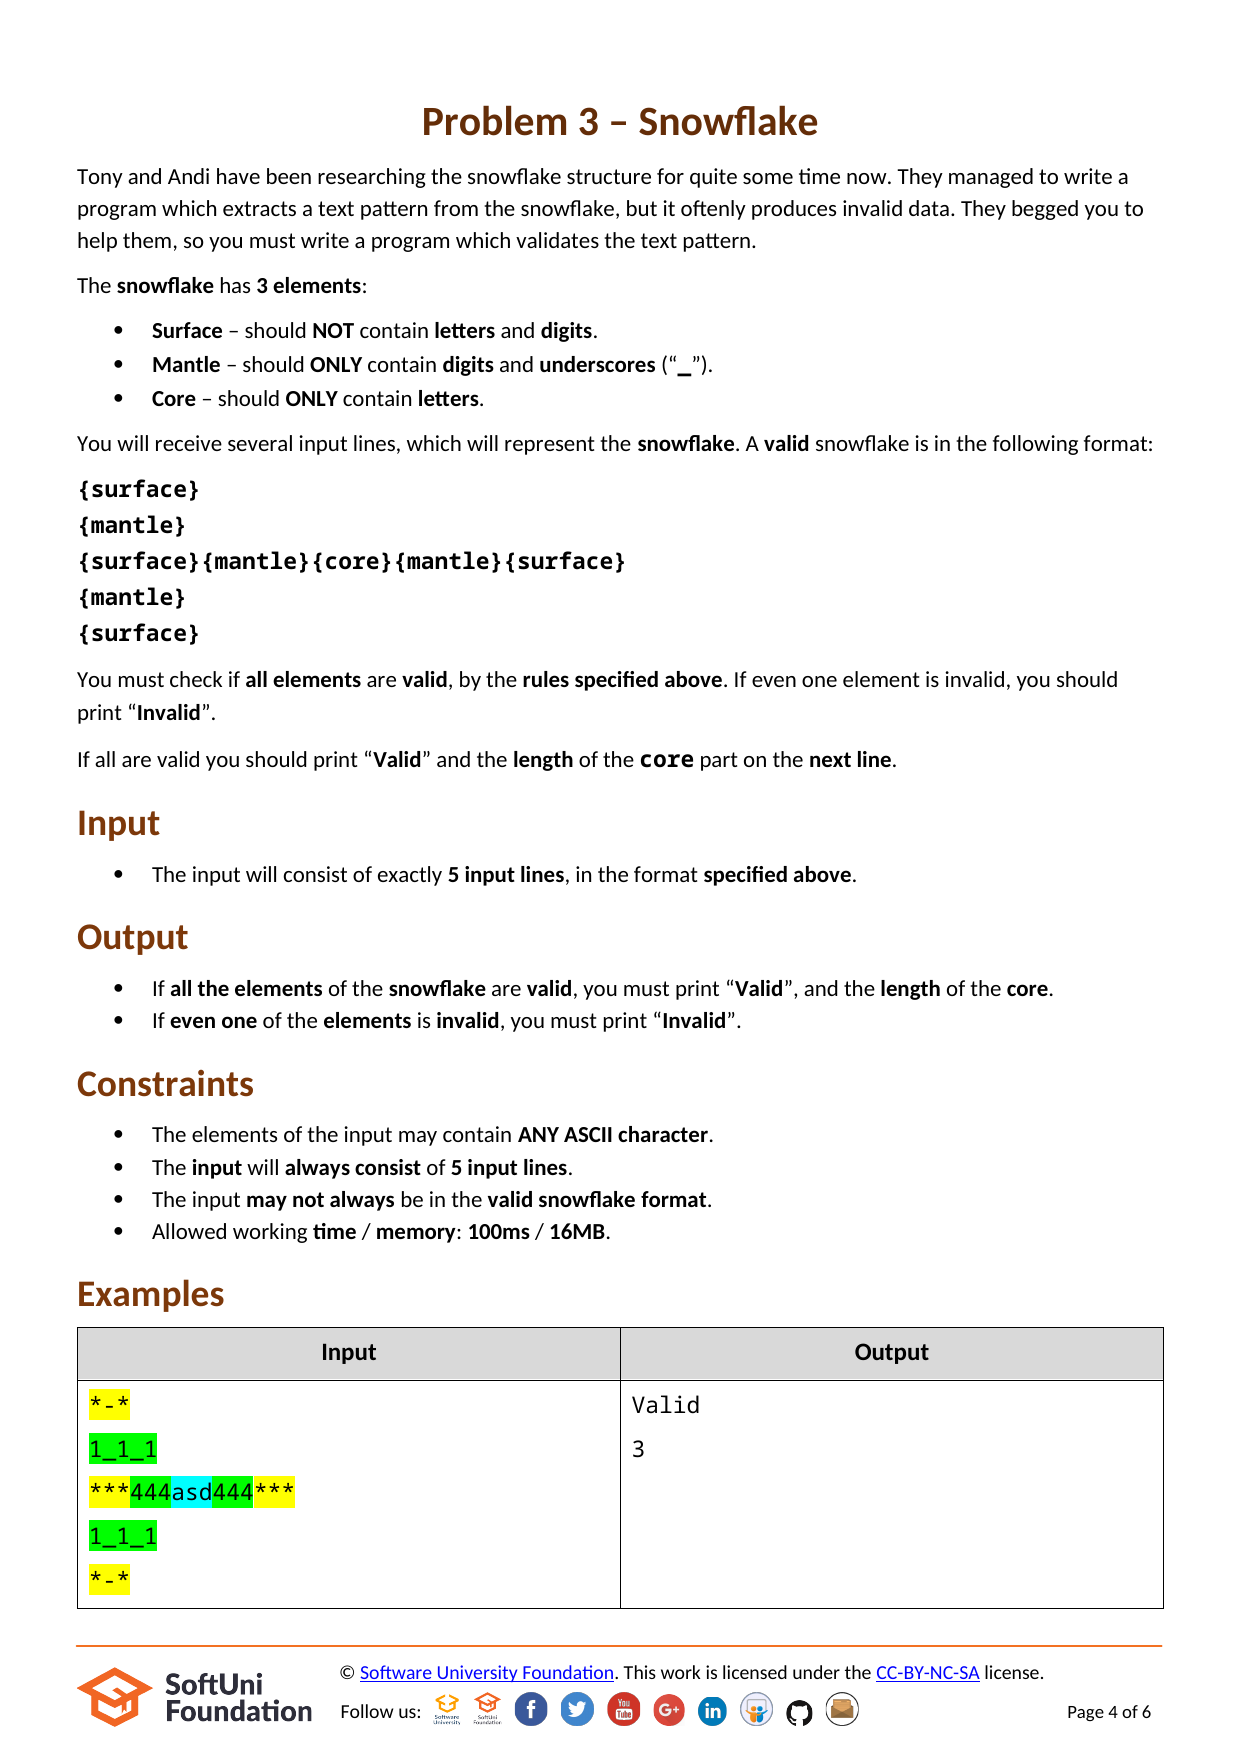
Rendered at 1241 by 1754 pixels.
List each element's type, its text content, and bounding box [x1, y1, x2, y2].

subtitle Examples [77, 1270, 1163, 1316]
subtitle Problem 3 – Snowflake [77, 95, 1163, 146]
list The input may not always be in the valid snowflake format. [114, 1185, 1163, 1213]
subtitle Input [77, 799, 1163, 845]
list The elements of the input may contain ANY ASCII character. [114, 1121, 1163, 1149]
picture [786, 1700, 813, 1726]
picture [740, 1692, 773, 1726]
picture [433, 1694, 461, 1726]
list The input will always consist of 5 input lines. [114, 1153, 1163, 1181]
text Tony and Andi have been researching the snowflake structure for quite some time now. They managed to write a program which extracts a text pattern from the snowflake, but it oftenly produces invalid data. They begged you to help them, so you must write a program which validates the text pattern. [77, 162, 1163, 254]
text {surface} {mantle} {surface}{mantle}{core}{mantle}{surface} {mantle} {surface} [77, 473, 1163, 648]
list Surface – should NOT contain letters and digits. [114, 316, 1163, 344]
picture [561, 1692, 594, 1726]
list Allowed working time / memory: 100ms / 16MB. [114, 1217, 1163, 1245]
picture [711, 1708, 720, 1717]
table_cell *-* 1_1_1 ***444asd444*** 1_1_1 *-* [78, 1381, 620, 1608]
list Mantle – should ONLY contain digits and underscores (“_”). [114, 348, 1163, 379]
picture [698, 1717, 706, 1726]
picture [721, 1697, 727, 1705]
picture [473, 1692, 502, 1726]
table_header Output [621, 1328, 1163, 1379]
list If even one of the elements is invalid, you must print “Invalid”. [114, 1007, 1163, 1034]
table_header Input [78, 1328, 620, 1379]
subtitle Constraints [77, 1059, 1163, 1105]
text You must check if all elements are valid, by the rules specified above. If even one element is invalid, you should print “Invalid”. [77, 666, 1163, 726]
picture [76, 1667, 312, 1727]
list If all the elements of the snowflake are valid, you must print “Valid”, and the length of the core. [114, 974, 1163, 1002]
text The snowflake has 3 elements: [77, 271, 1163, 299]
subtitle Output [77, 913, 1163, 959]
picture [825, 1692, 859, 1726]
text If all are valid you should print “Valid” and the length of the core part on the next line. [77, 742, 1163, 774]
picture [698, 1697, 704, 1705]
list Core – should ONLY contain letters. [114, 384, 1163, 412]
list The input will consist of exactly 5 input lines, in the format specified above. [114, 860, 1163, 888]
picture [514, 1692, 548, 1726]
picture [719, 1717, 727, 1726]
text You will receive several input lines, which will represent the snowflake. A valid snowflake is in the following format: [77, 429, 1163, 457]
table_cell Valid 3 [621, 1381, 1163, 1608]
picture [653, 1694, 685, 1726]
picture [607, 1692, 640, 1726]
